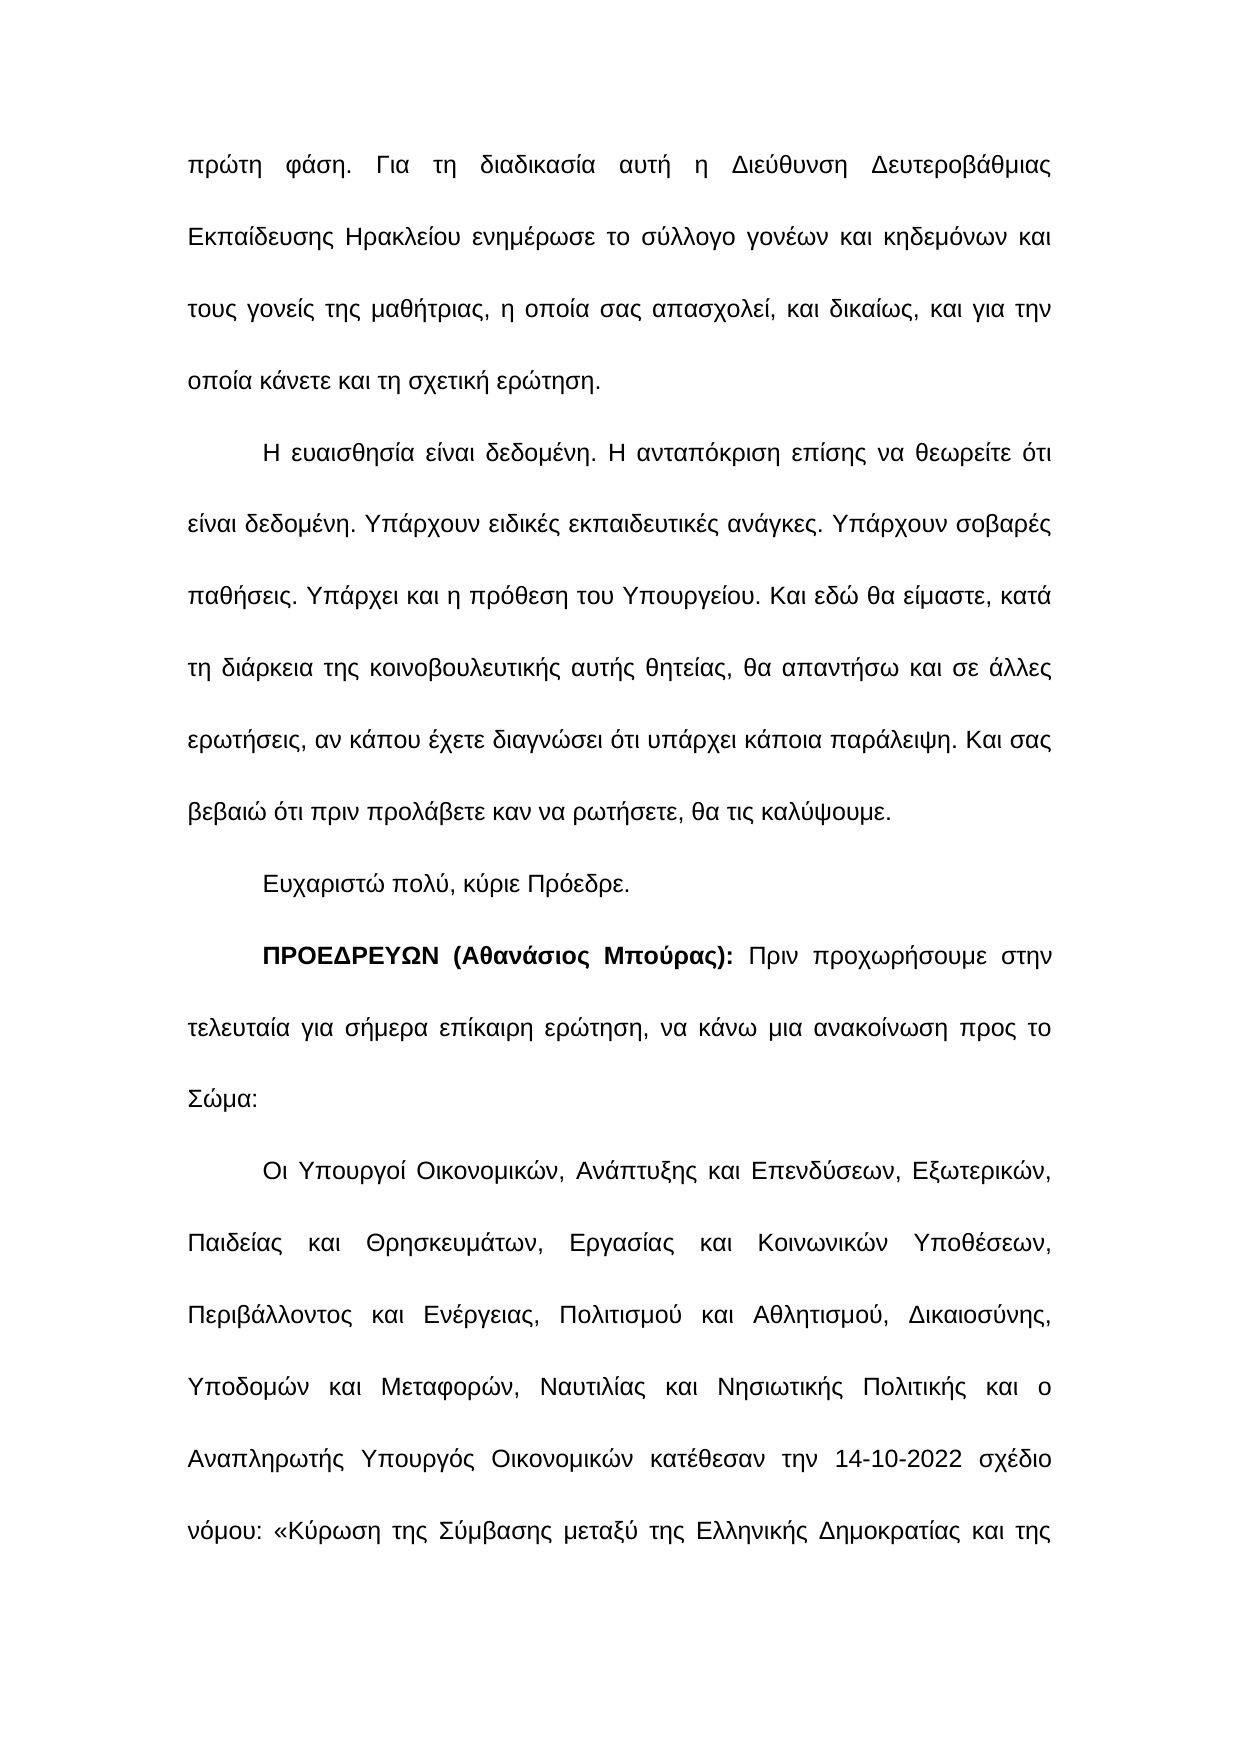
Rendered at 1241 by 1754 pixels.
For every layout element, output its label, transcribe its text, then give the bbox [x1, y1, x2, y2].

text ΠΡΟΕΔΡΕΥΩΝ (Αθανάσιος Μπούρας): Πριν προχωρήσουμε στην τελευταία για σήμερα επίκαιρη ερώτηση, να κάνω μια ανακοίνωση προς το Σώμα: [187, 941, 1053, 1113]
text Η ευαισθησία είναι δεδομένη. Η ανταπόκριση επίσης να θεωρείτε ότι είναι δεδομένη. Υπάρχουν ειδικές εκπαιδευτικές ανάγκες. Υπάρχουν σοβαρές παθήσεις. Υπάρχει και η πρόθεση του Υπουργείου. Και εδώ θα είμαστε, κατά τη διάρκεια της κοινοβουλευτικής αυτής θητείας, θα απαντήσω και σε άλλες ερωτήσεις, αν κάπου έχετε διαγνώσει ότι υπάρχει κάποια παράλειψη. Και σας βεβαιώ ότι πριν προλάβετε καν να ρωτήσετε, θα τις καλύψουμε. [187, 437, 1053, 826]
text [187, 1156, 1053, 1544]
text Ευχαριστώ πολύ, κύριε Πρόεδρε. [187, 869, 1053, 897]
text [187, 150, 1053, 394]
